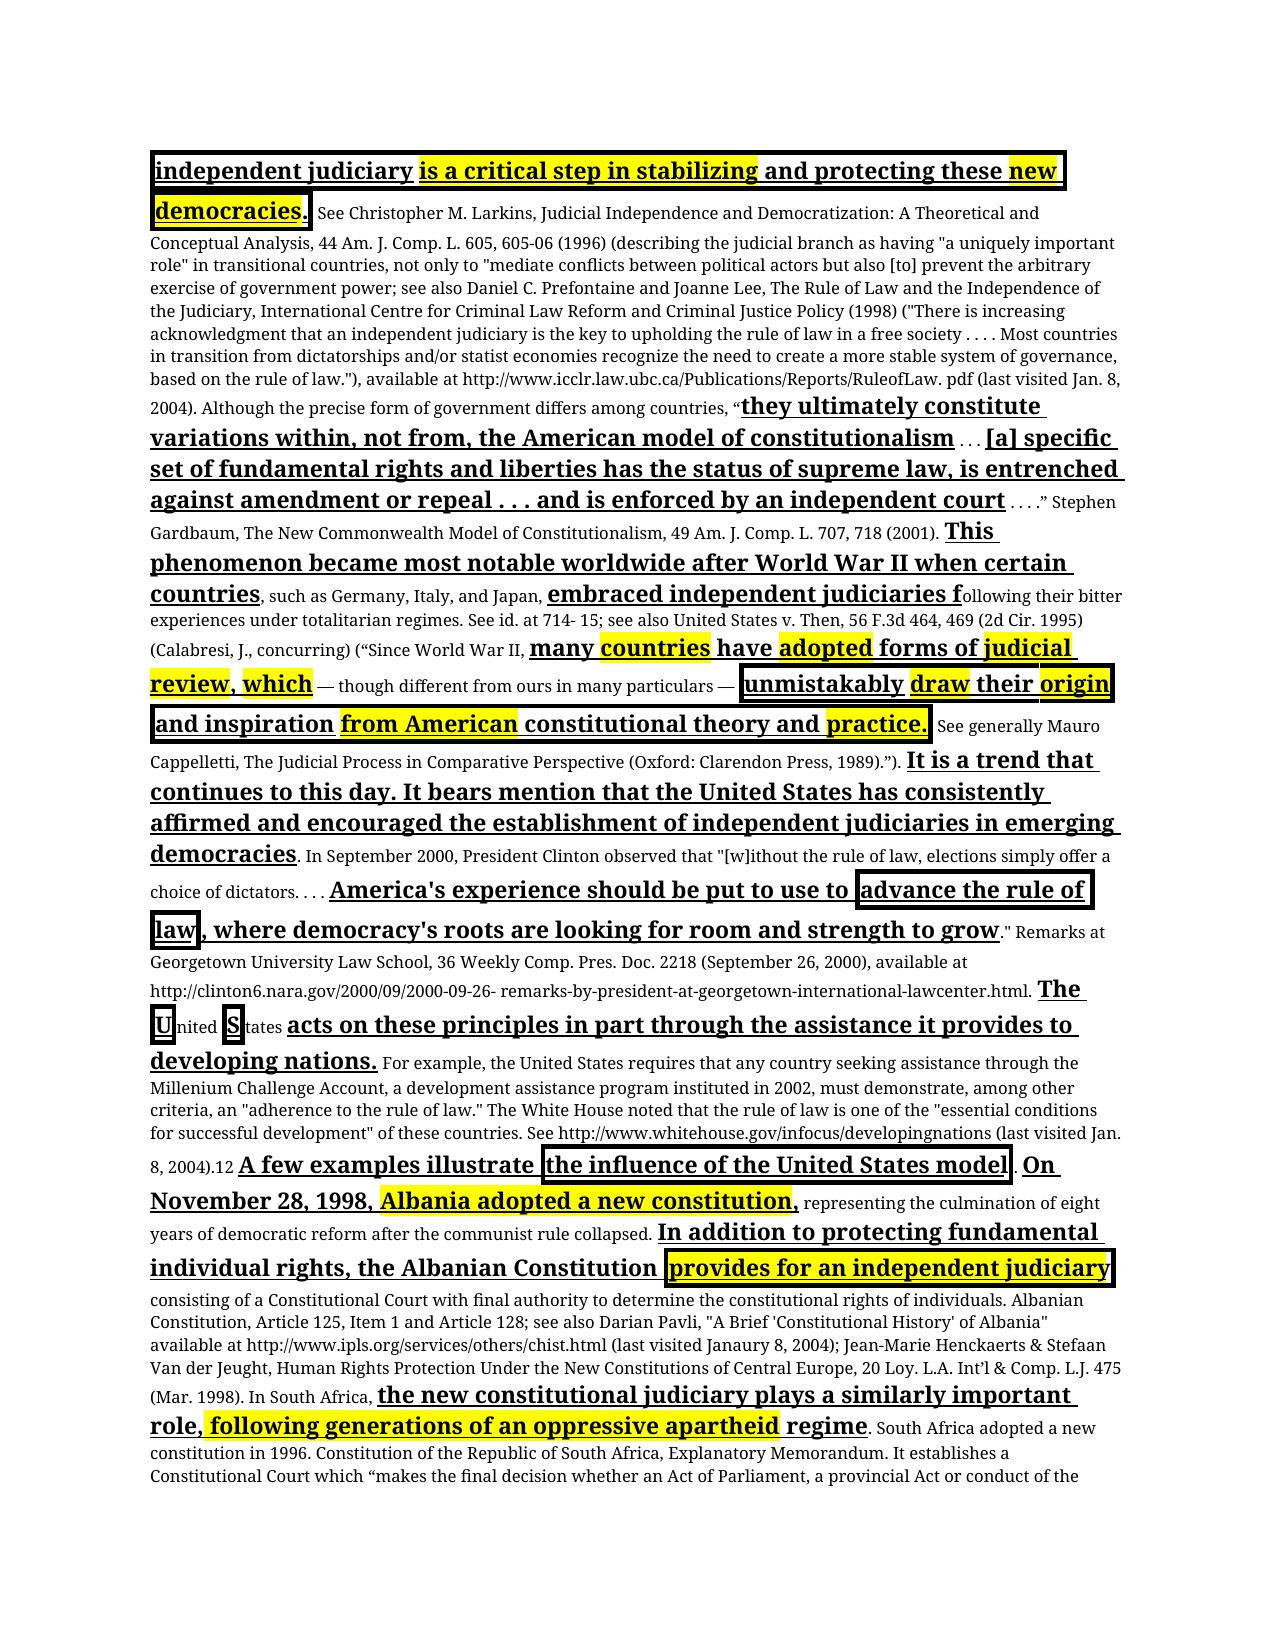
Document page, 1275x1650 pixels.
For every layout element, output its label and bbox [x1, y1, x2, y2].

text [150, 481, 1125, 1487]
text [150, 150, 1125, 479]
